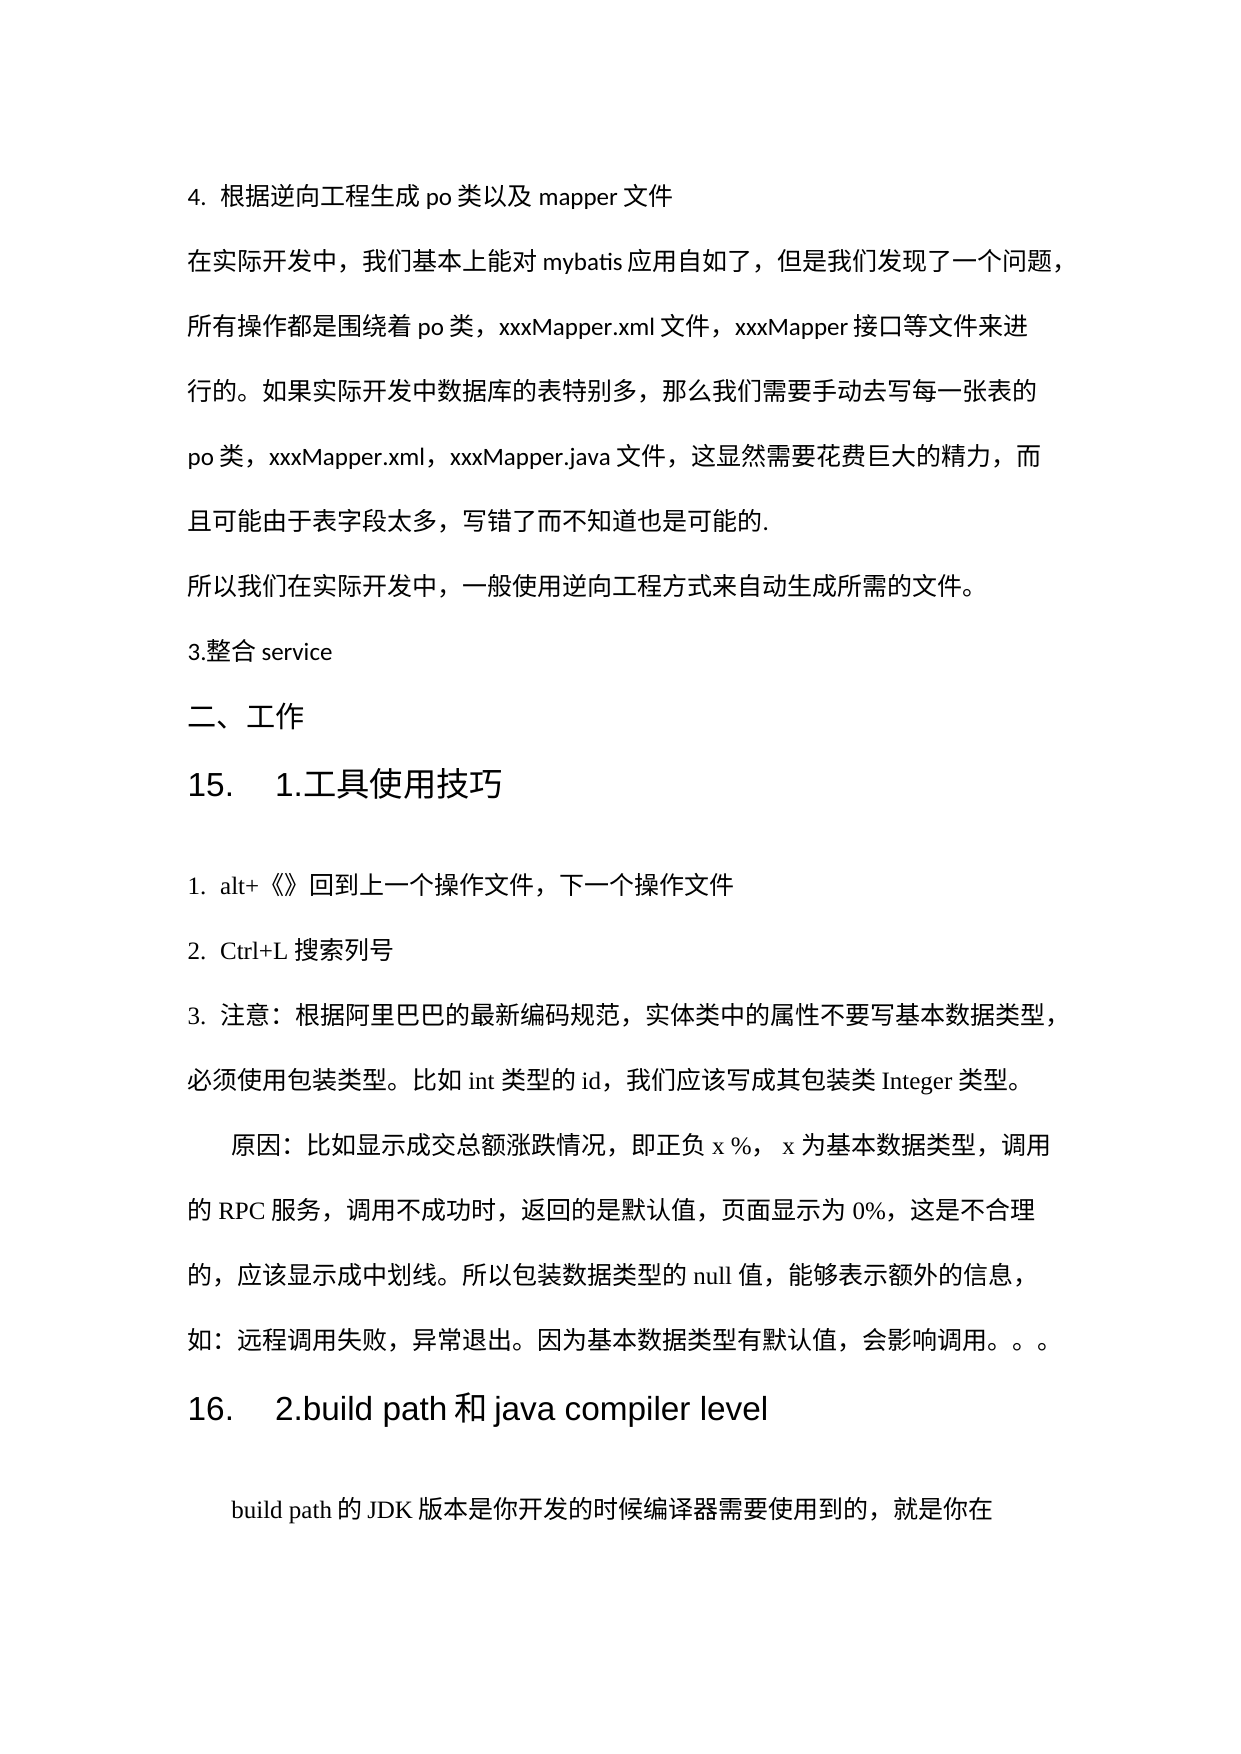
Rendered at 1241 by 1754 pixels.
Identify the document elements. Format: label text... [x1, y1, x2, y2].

subtitle 2.build path和java compiler level [187, 1373, 1053, 1438]
subtitle 工作 [187, 682, 1053, 747]
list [187, 1475, 1053, 1540]
list 所以我们在实际开发中，一般使用逆向工程方式来自动生成所需的文件。 [187, 552, 1053, 617]
list 注意：根据阿里巴巴的最新编码规范，实体类中的属性不要写基本数据类型，必须使用包装类型。比如 int 类型的 id，我们应该写成其包装类 Integer 类型。 [187, 981, 1053, 1111]
list 原因：比如显示成交总额涨跌情况，即正负 x %， x 为基本数据类型，调用的 RPC 服务，调用不成功时，返回的是默认值，页面显示为 0%，这是不合理的，应该显示成中划线。所以包装数据类型的 null 值，能够表示额外的信息，如：远程调用失败，异常退出。因为基本数据类型有默认值，会影响调用。。。 [187, 1111, 1053, 1371]
list 3.整合service [187, 617, 1053, 682]
list Ctrl+L 搜索列号 [187, 916, 1053, 981]
list 根据逆向工程生成 po 类以及 mapper 文件 [187, 162, 1053, 227]
subtitle 1.工具使用技巧 [187, 749, 1053, 814]
list alt+《》回到上一个操作文件，下一个操作文件 [187, 851, 1053, 916]
list 在实际开发中，我们基本上能对mybatis应用自如了，但是我们发现了一个问题，所有操作都是围绕着po类，xxxMapper.xml文件，xxxMapper接口等文件来进行的。如果实际开发中数据库的表特别多，那么我们需要手动去写每一张表的po类，xxxMapper.xml，xxxMapper.java文件，这显然需要花费巨大的精力，而且可能由于表字段太多，写错了而不知道也是可能的. [187, 227, 1053, 552]
